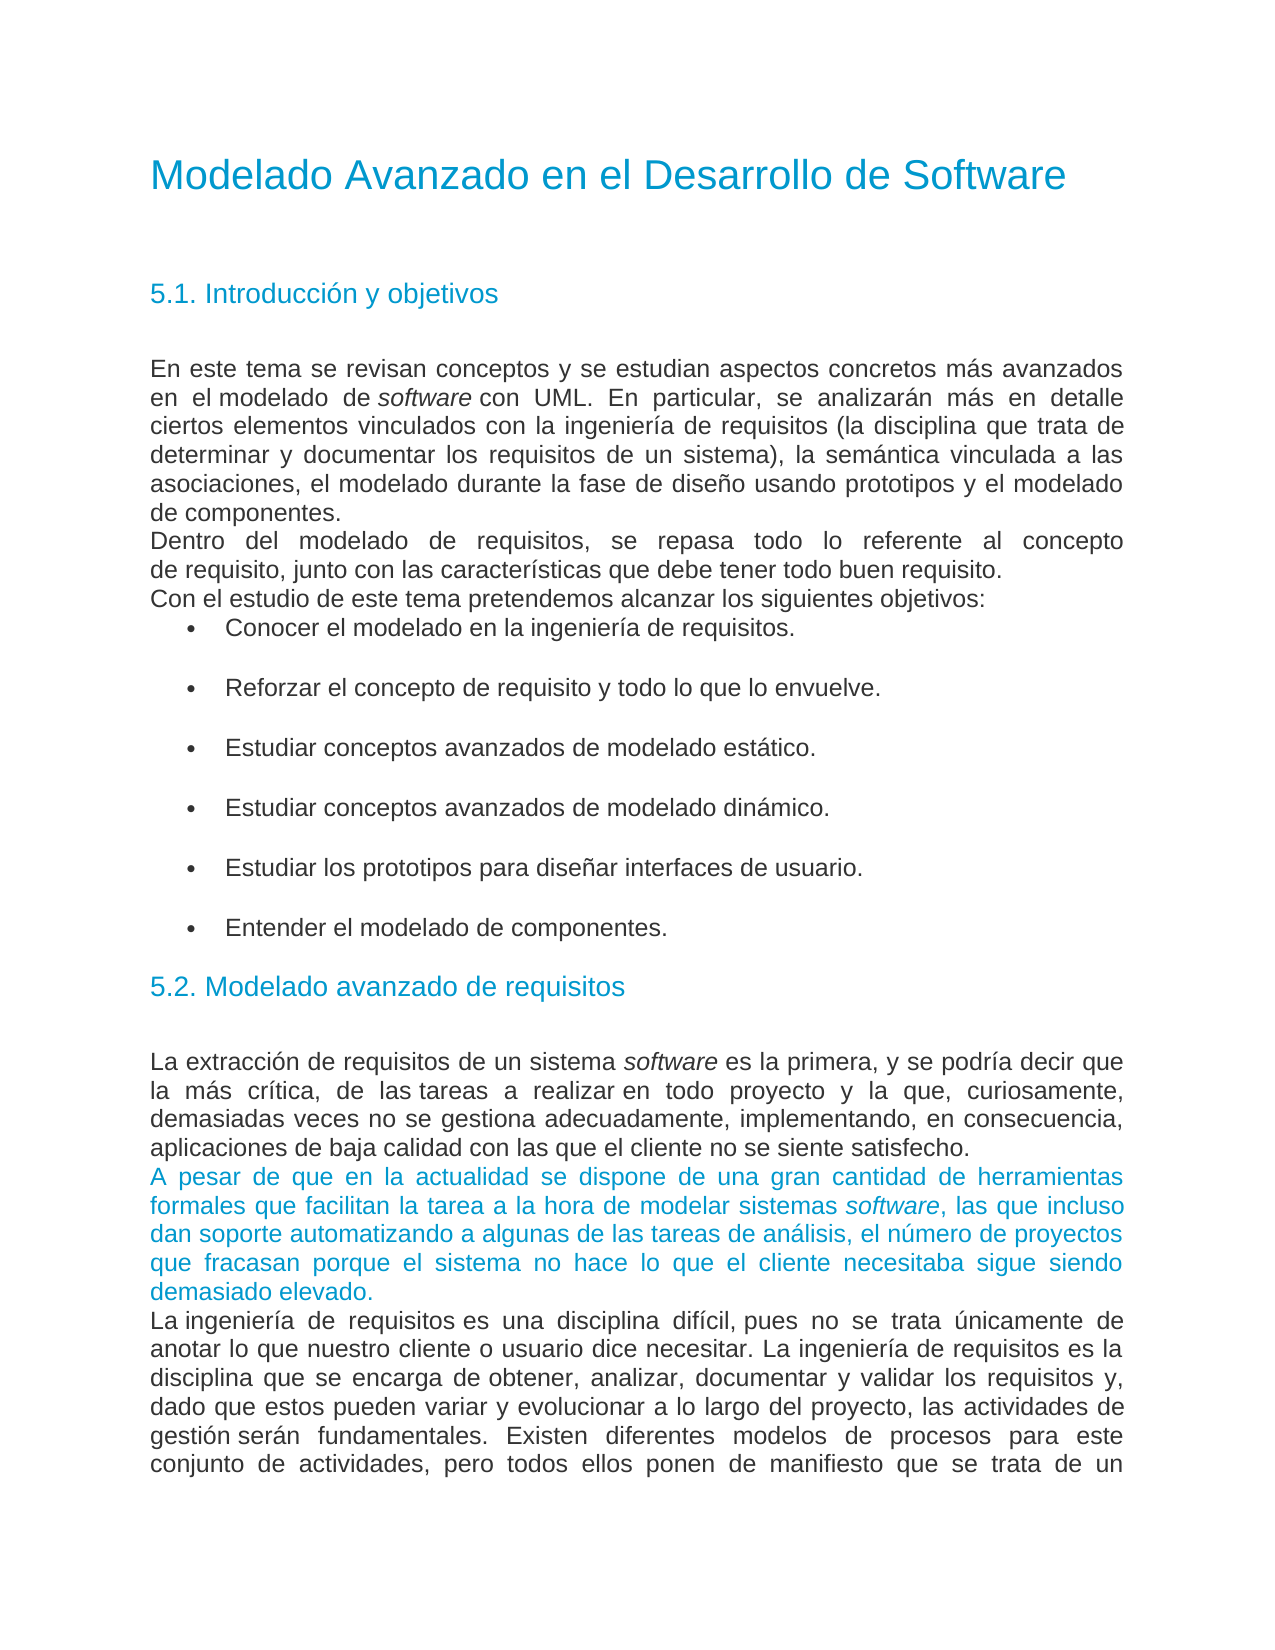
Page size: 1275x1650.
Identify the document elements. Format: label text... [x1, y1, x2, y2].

text La extracción de requisitos de un sistema software es la primera, y se podría decir que la más crítica, de las tareas a realizar en todo proyecto y la que, curiosamente, demasiadas veces no se gestiona adecuadamente, implementando, en consecuencia, aplicaciones de baja calidad con las que el cliente no se siente satisfecho. [150, 1047, 1125, 1162]
text Con el estudio de este tema pretendemos alcanzar los siguientes objetivos: [150, 584, 1125, 613]
list Estudiar conceptos avanzados de modelado dinámico. [187, 793, 1125, 821]
list Entender el modelado de componentes. [187, 913, 1125, 941]
text Modelado Avanzado en el Desarrollo de Software [150, 150, 1125, 198]
text Dentro del modelado de requisitos, se repasa todo lo referente al concepto de requisito, junto con las características que debe tener todo buen requisito. [150, 526, 1125, 584]
list Reforzar el concepto de requisito y todo lo que lo envuelve. [187, 673, 1125, 701]
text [150, 1306, 1125, 1478]
text 5.2. Modelado avanzado de requisitos [150, 970, 1125, 1002]
text A pesar de que en la actualidad se dispone de una gran cantidad de herramientas formales que facilitan la tarea a la hora de modelar sistemas software, las que incluso dan soporte automatizando a algunas de las tareas de análisis, el número de proyectos que fracasan porque el sistema no hace lo que el cliente necesitaba sigue siendo demasiado elevado. [150, 1162, 1125, 1306]
text En este tema se revisan conceptos y se estudian aspectos concretos más avanzados en el modelado de software con UML. En particular, se analizarán más en detalle ciertos elementos vinculados con la ingeniería de requisitos (la disciplina que trata de determinar y documentar los requisitos de un sistema), la semántica vinculada a las asociaciones, el modelado durante la fase de diseño usando prototipos y el modelado de componentes. [150, 354, 1125, 526]
list Estudiar conceptos avanzados de modelado estático. [187, 733, 1125, 761]
list Estudiar los prototipos para diseñar interfaces de usuario. [187, 853, 1125, 881]
text 5.1. Introducción y objetivos [150, 277, 1125, 309]
list Conocer el modelado en la ingeniería de requisitos. [187, 613, 1125, 641]
